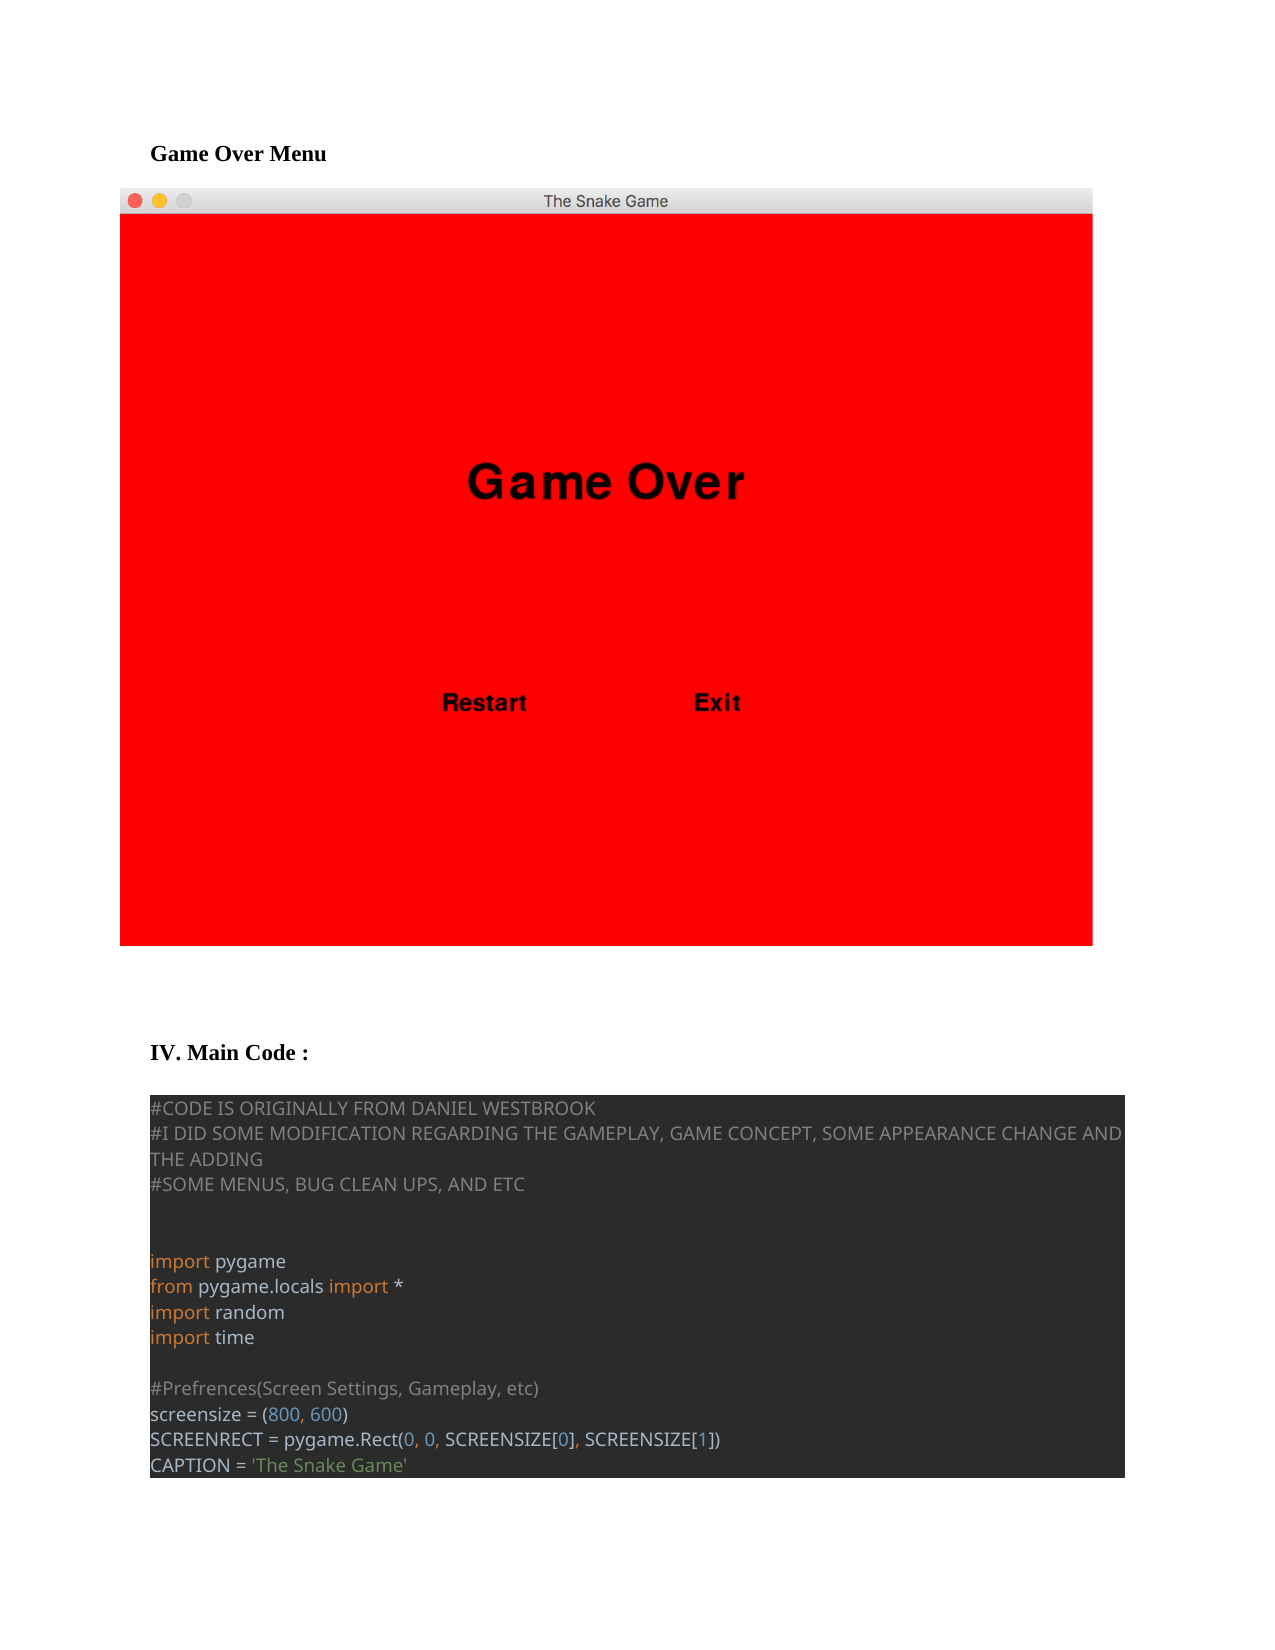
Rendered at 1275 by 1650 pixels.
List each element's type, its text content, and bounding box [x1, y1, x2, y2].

text IV. Main Code : [150, 1039, 1125, 1065]
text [150, 1095, 1125, 1478]
text Game Over Menu [150, 141, 1125, 167]
picture [120, 188, 1093, 946]
